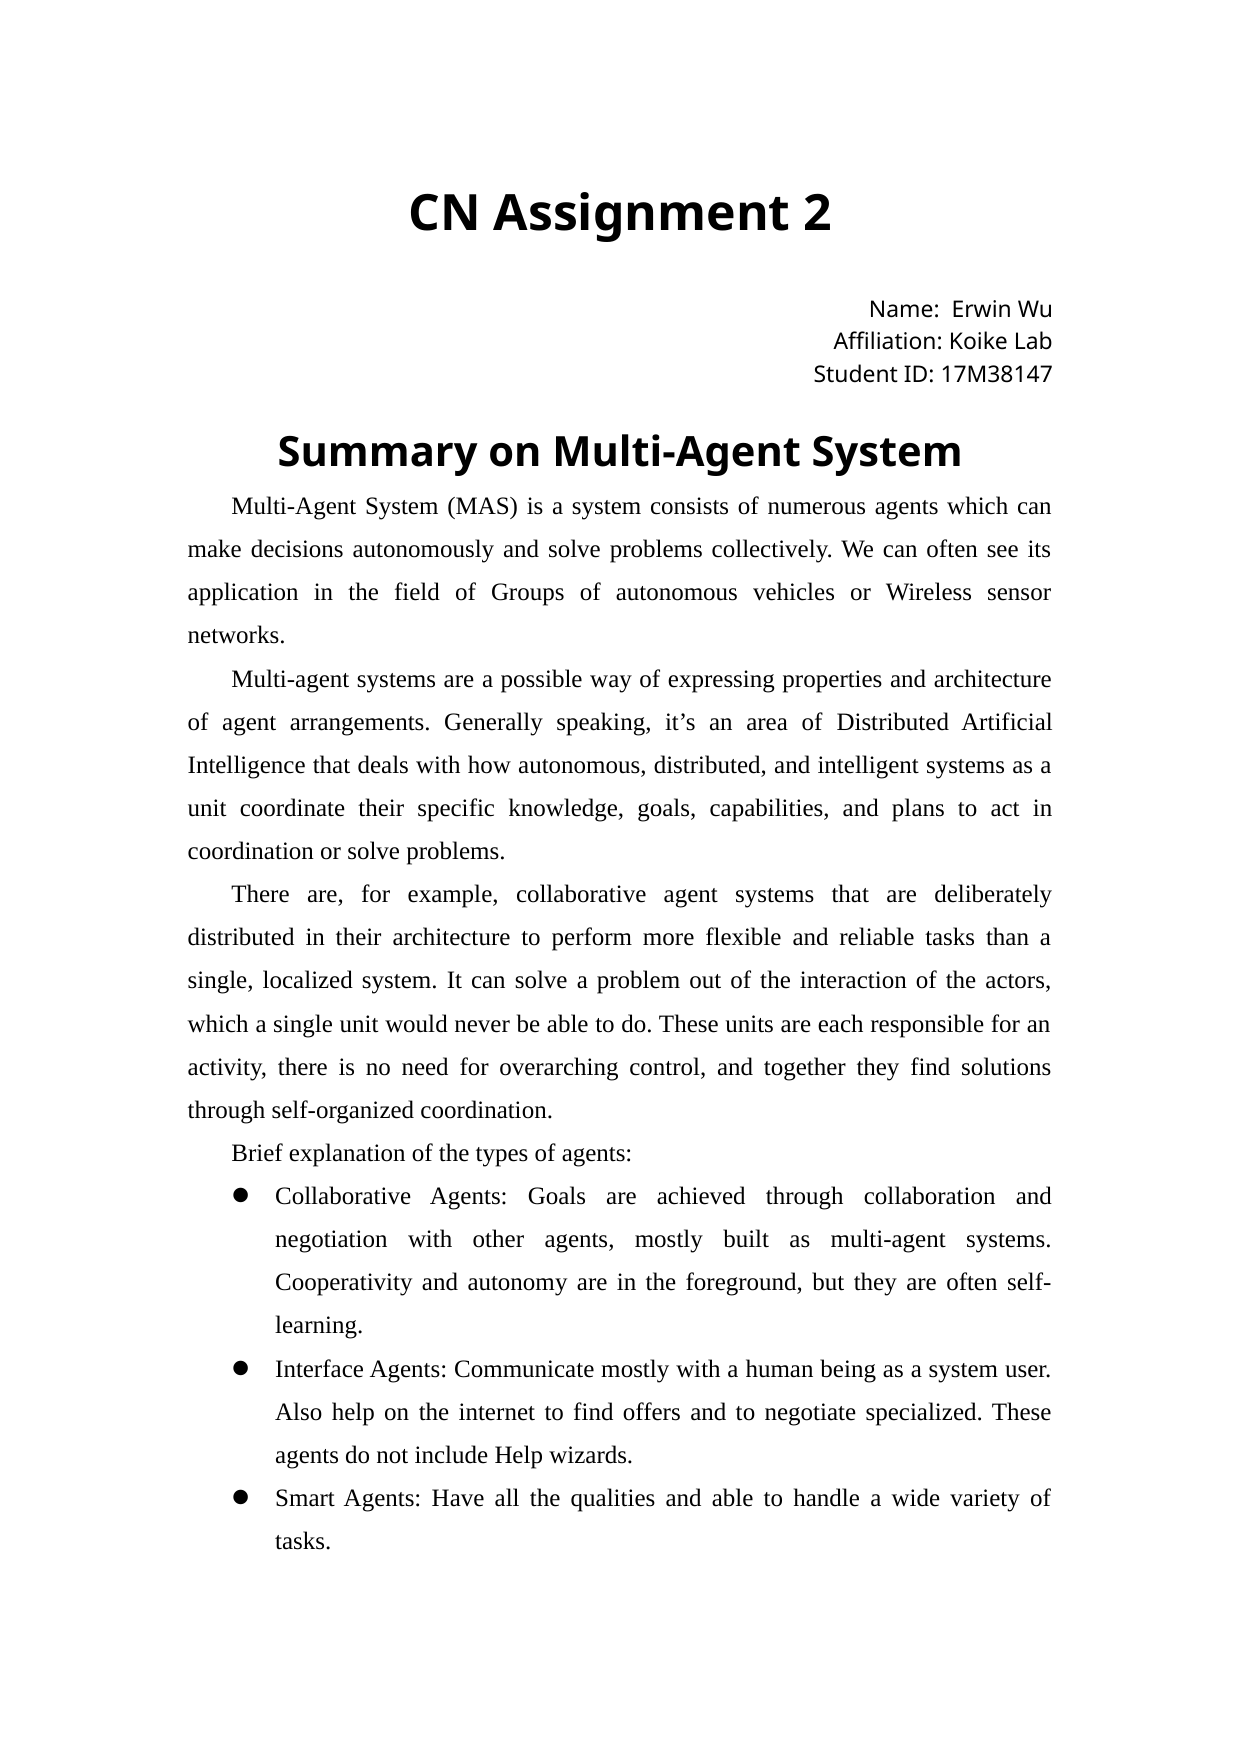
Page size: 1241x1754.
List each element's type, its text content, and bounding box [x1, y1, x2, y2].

text There are, for example, collaborative agent systems that are deliberately distributed in their architecture to perform more flexible and reliable tasks than a single, localized system. It can solve a problem out of the interaction of the actors, which a single unit would never be able to do. These units are each responsible for an activity, there is no need for overarching control, and together they find solutions through self-organized coordination. [187, 879, 1053, 1124]
text Multi-agent systems are a possible way of expressing properties and architecture of agent arrangements. Generally speaking, it’s an area of ​​Distributed Artificial Intelligence that deals with how autonomous, distributed, and intelligent systems as a unit coordinate their specific knowledge, goals, capabilities, and plans to act in coordination or solve problems. [187, 664, 1053, 865]
text Brief explanation of the types of agents: [187, 1138, 1053, 1167]
list Collaborative Agents: Goals are achieved through collaboration and negotiation with other agents, mostly built as multi-agent systems. Cooperativity and autonomy are in the foreground, but they are often self-learning. [231, 1181, 1053, 1339]
text Summary on Multi-Agent System [187, 422, 1053, 479]
text Name: Erwin Wu [187, 292, 1053, 324]
list Smart Agents: Have all the qualities and able to handle a wide variety of tasks. [231, 1483, 1053, 1555]
text Student ID: 17M38147 [187, 357, 1053, 389]
text Multi-Agent System (MAS) is a system consists of numerous agents which can make decisions autonomously and solve problems collectively. We can often see its application in the field of Groups of autonomous vehicles or Wireless sensor networks. [187, 491, 1053, 649]
list Interface Agents: Communicate mostly with a human being as a system user. Also help on the internet to find offers and to negotiate specialized. These agents do not include Help wizards. [231, 1354, 1053, 1469]
text Affiliation: Koike Lab [187, 324, 1053, 357]
text CN Assignment 2 [187, 162, 1053, 259]
